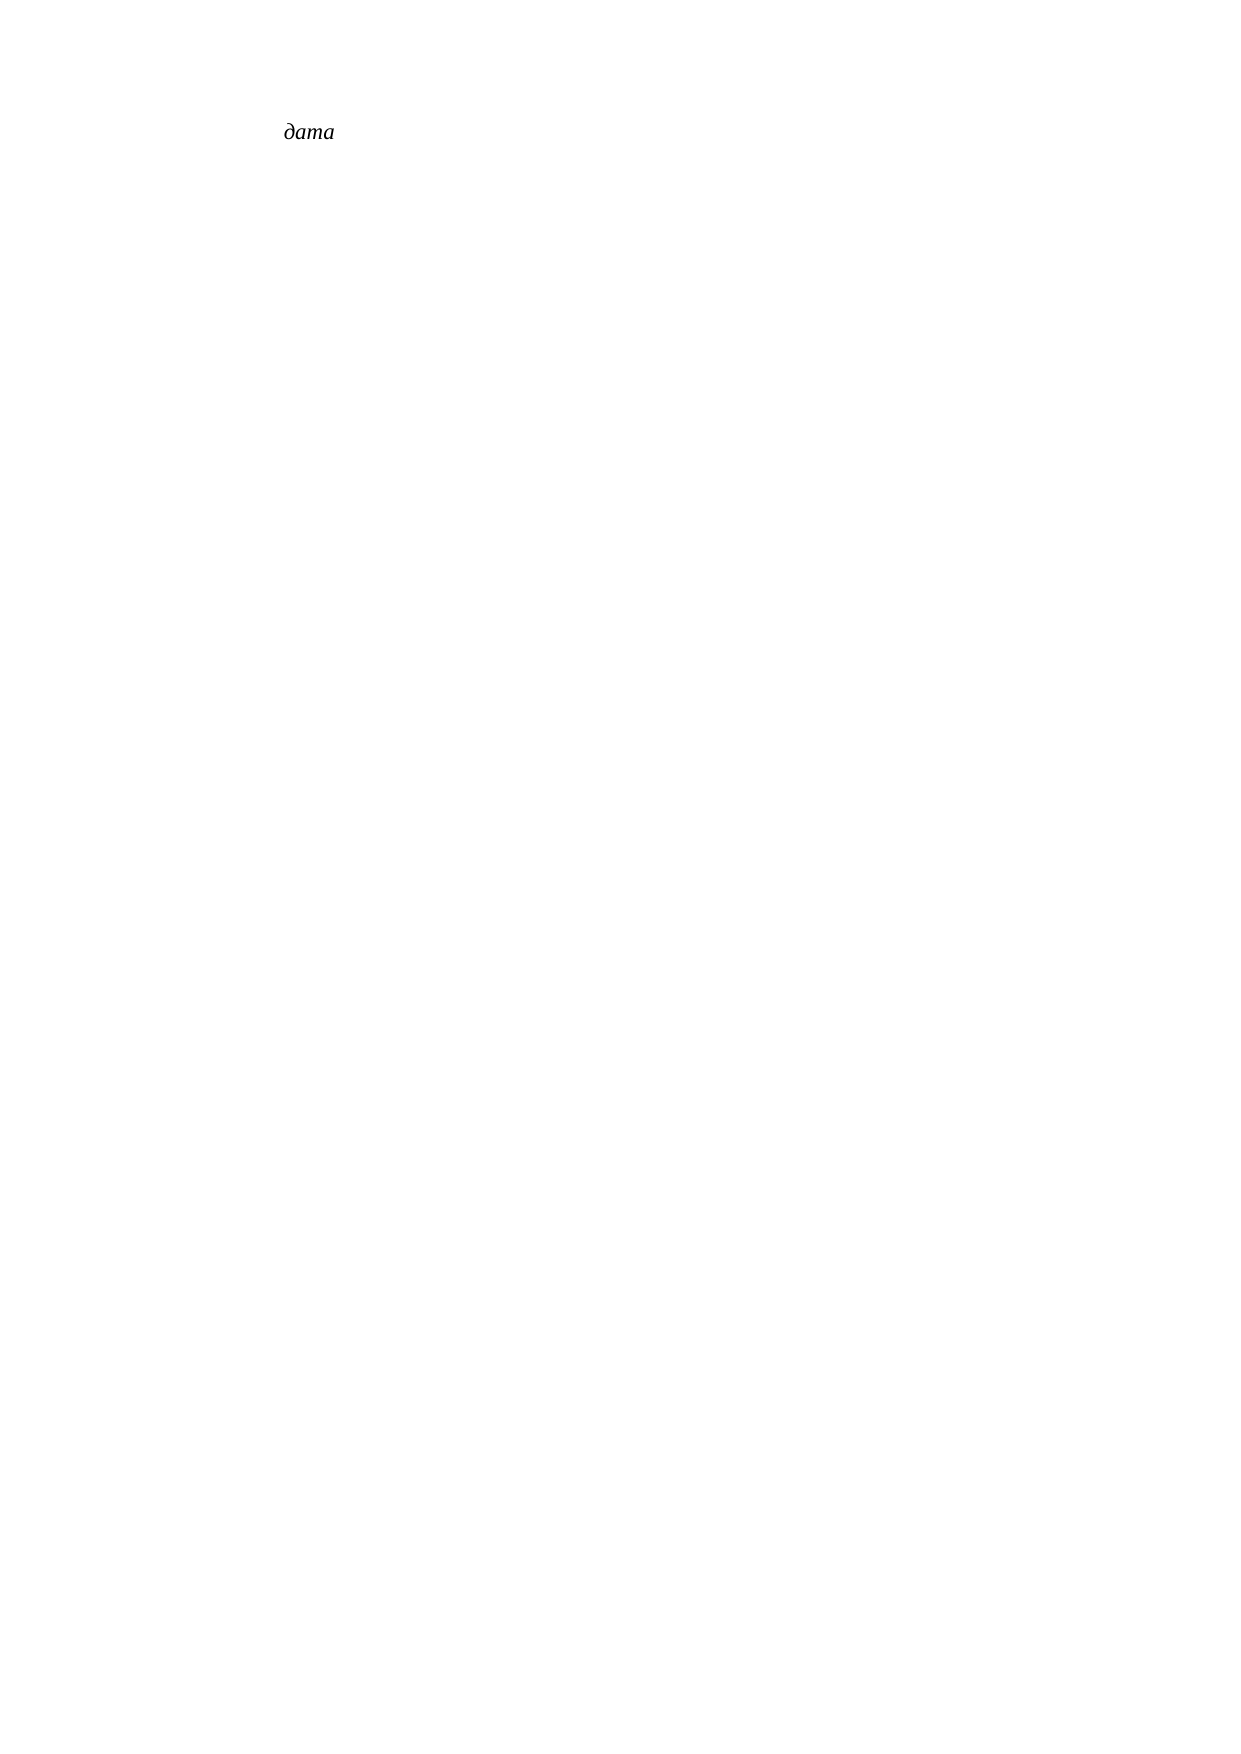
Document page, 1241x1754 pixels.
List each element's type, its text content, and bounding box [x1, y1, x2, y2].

text дата [177, 118, 1152, 144]
